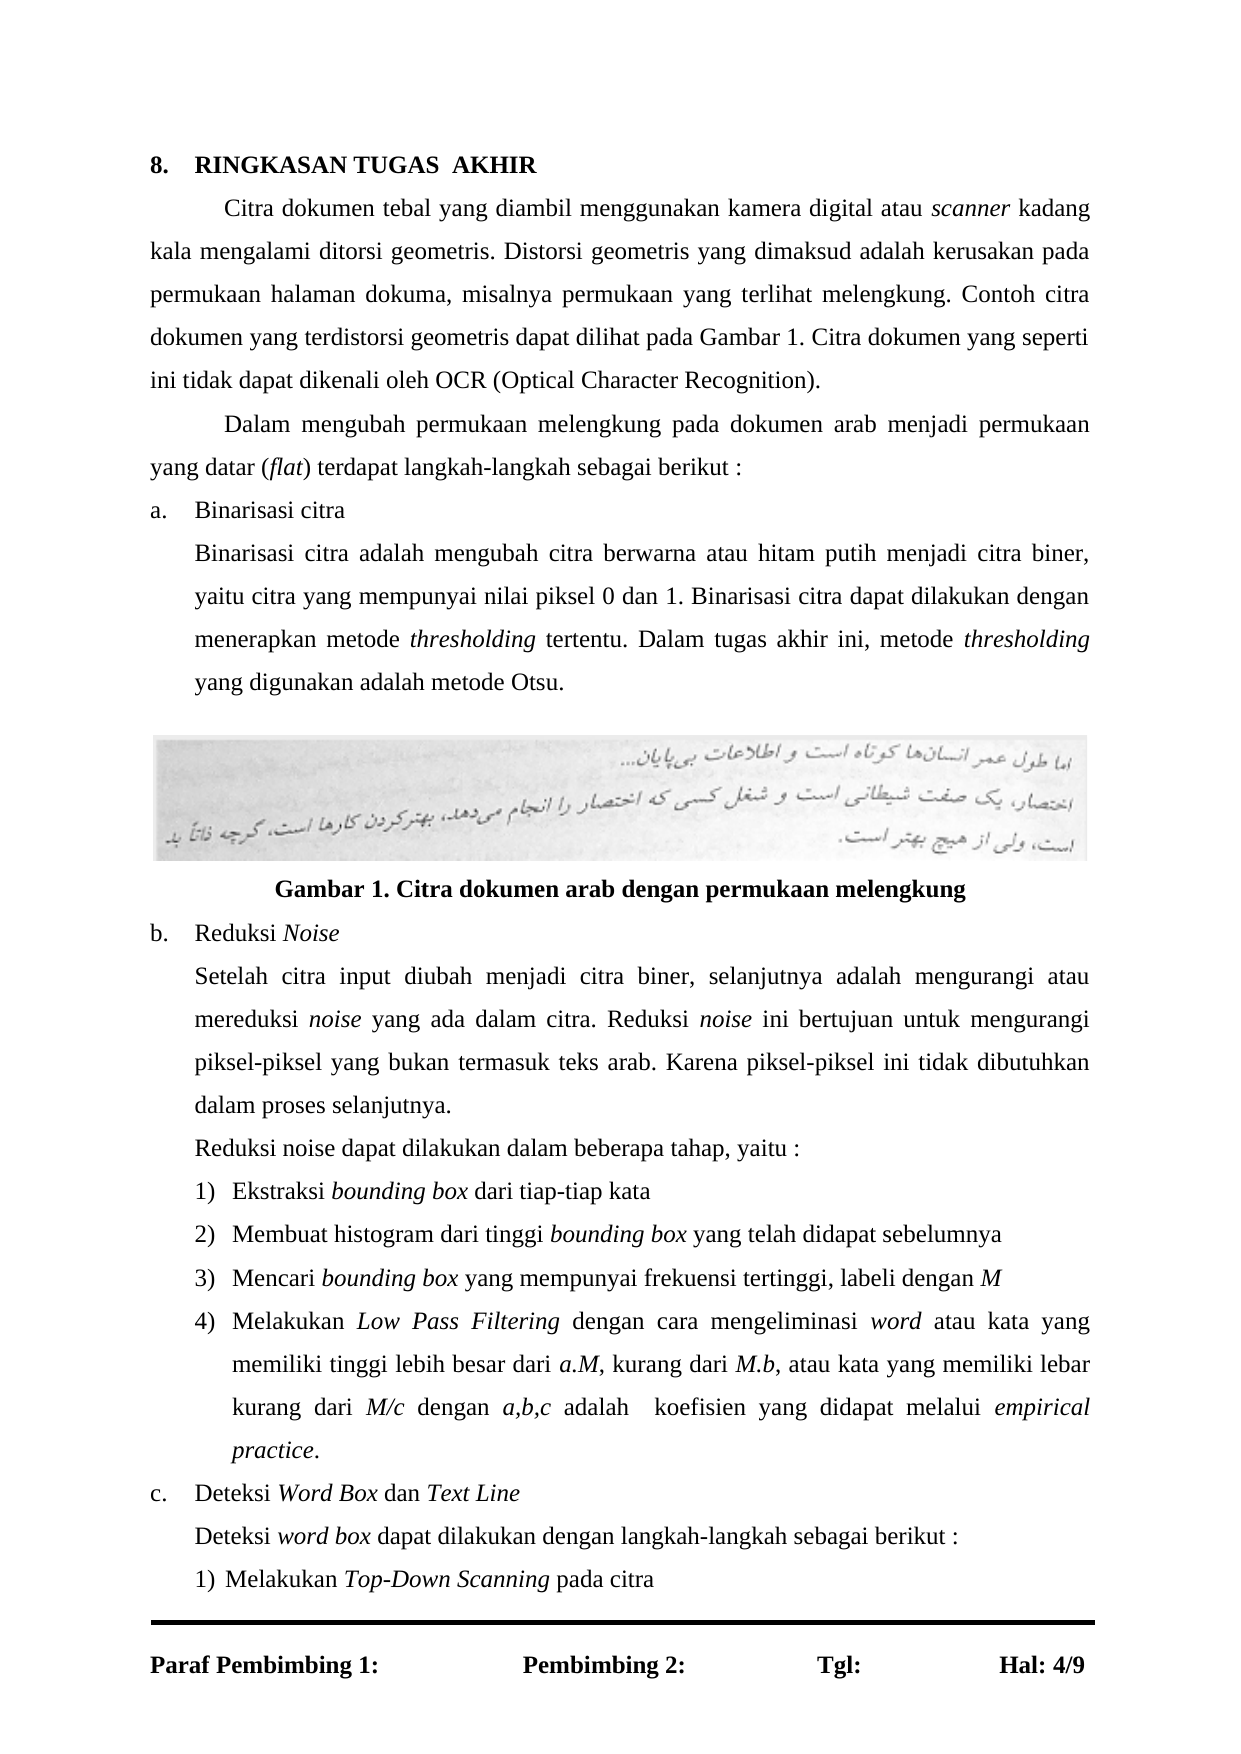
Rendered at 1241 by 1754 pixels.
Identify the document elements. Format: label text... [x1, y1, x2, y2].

text Dalam mengubah permukaan melengkung pada dokumen arab menjadi permukaan yang datar (flat) terdapat langkah-langkah sebagai berikut : [150, 409, 1090, 481]
text Setelah citra input diubah menjadi citra biner, selanjutnya adalah mengurangi atau mereduksi noise yang ada dalam citra. Reduksi noise ini bertujuan untuk mengurangi piksel-piksel yang bukan termasuk teks arab. Karena piksel-piksel ini tidak dibutuhkan dalam proses selanjutnya. [194, 961, 1090, 1119]
list Binarisasi citra [150, 495, 1090, 524]
list Deteksi Word Box dan Text Line [150, 1478, 1090, 1507]
list Membuat histogram dari tinggi bounding box yang telah didapat sebelumnya [194, 1219, 1090, 1248]
list Melakukan Top-Down Scanning pada citra [194, 1564, 1090, 1593]
picture [153, 735, 1088, 861]
list Melakukan Low Pass Filtering dengan cara mengeliminasi word atau kata yang memiliki tinggi lebih besar dari a.M, kurang dari M.b, atau kata yang memiliki lebar kurang dari M/c dengan a,b,c adalah koefisien yang didapat melalui empirical practice. [194, 1306, 1090, 1464]
text Citra dokumen tebal yang diambil menggunakan kamera digital atau scanner kadang kala mengalami ditorsi geometris. Distorsi geometris yang dimaksud adalah kerusakan pada permukaan halaman dokuma, misalnya permukaan yang terlihat melengkung. Contoh citra dokumen yang terdistorsi geometris dapat dilihat pada Gambar 1. Citra dokumen yang seperti ini tidak dapat dikenali oleh OCR (Optical Character Recognition). [150, 193, 1090, 394]
list Ekstraksi bounding box dari tiap-tiap kata [194, 1176, 1090, 1205]
list Ringkasan Tugas Akhir [150, 150, 1090, 179]
text Binarisasi citra adalah mengubah citra berwarna atau hitam putih menjadi citra biner, yaitu citra yang mempunyai nilai piksel 0 dan 1. Binarisasi citra dapat dilakukan dengan menerapkan metode thresholding tertentu. Dalam tugas akhir ini, metode thresholding yang digunakan adalah metode Otsu. [194, 538, 1090, 696]
text Deteksi word box dapat dilakukan dengan langkah-langkah sebagai berikut : [194, 1521, 1090, 1550]
list Mencari bounding box yang mempunyai frekuensi tertinggi, labeli dengan M [194, 1263, 1090, 1291]
list Reduksi Noise [150, 918, 1090, 946]
text Reduksi noise dapat dilakukan dalam beberapa tahap, yaitu : [194, 1133, 1090, 1162]
